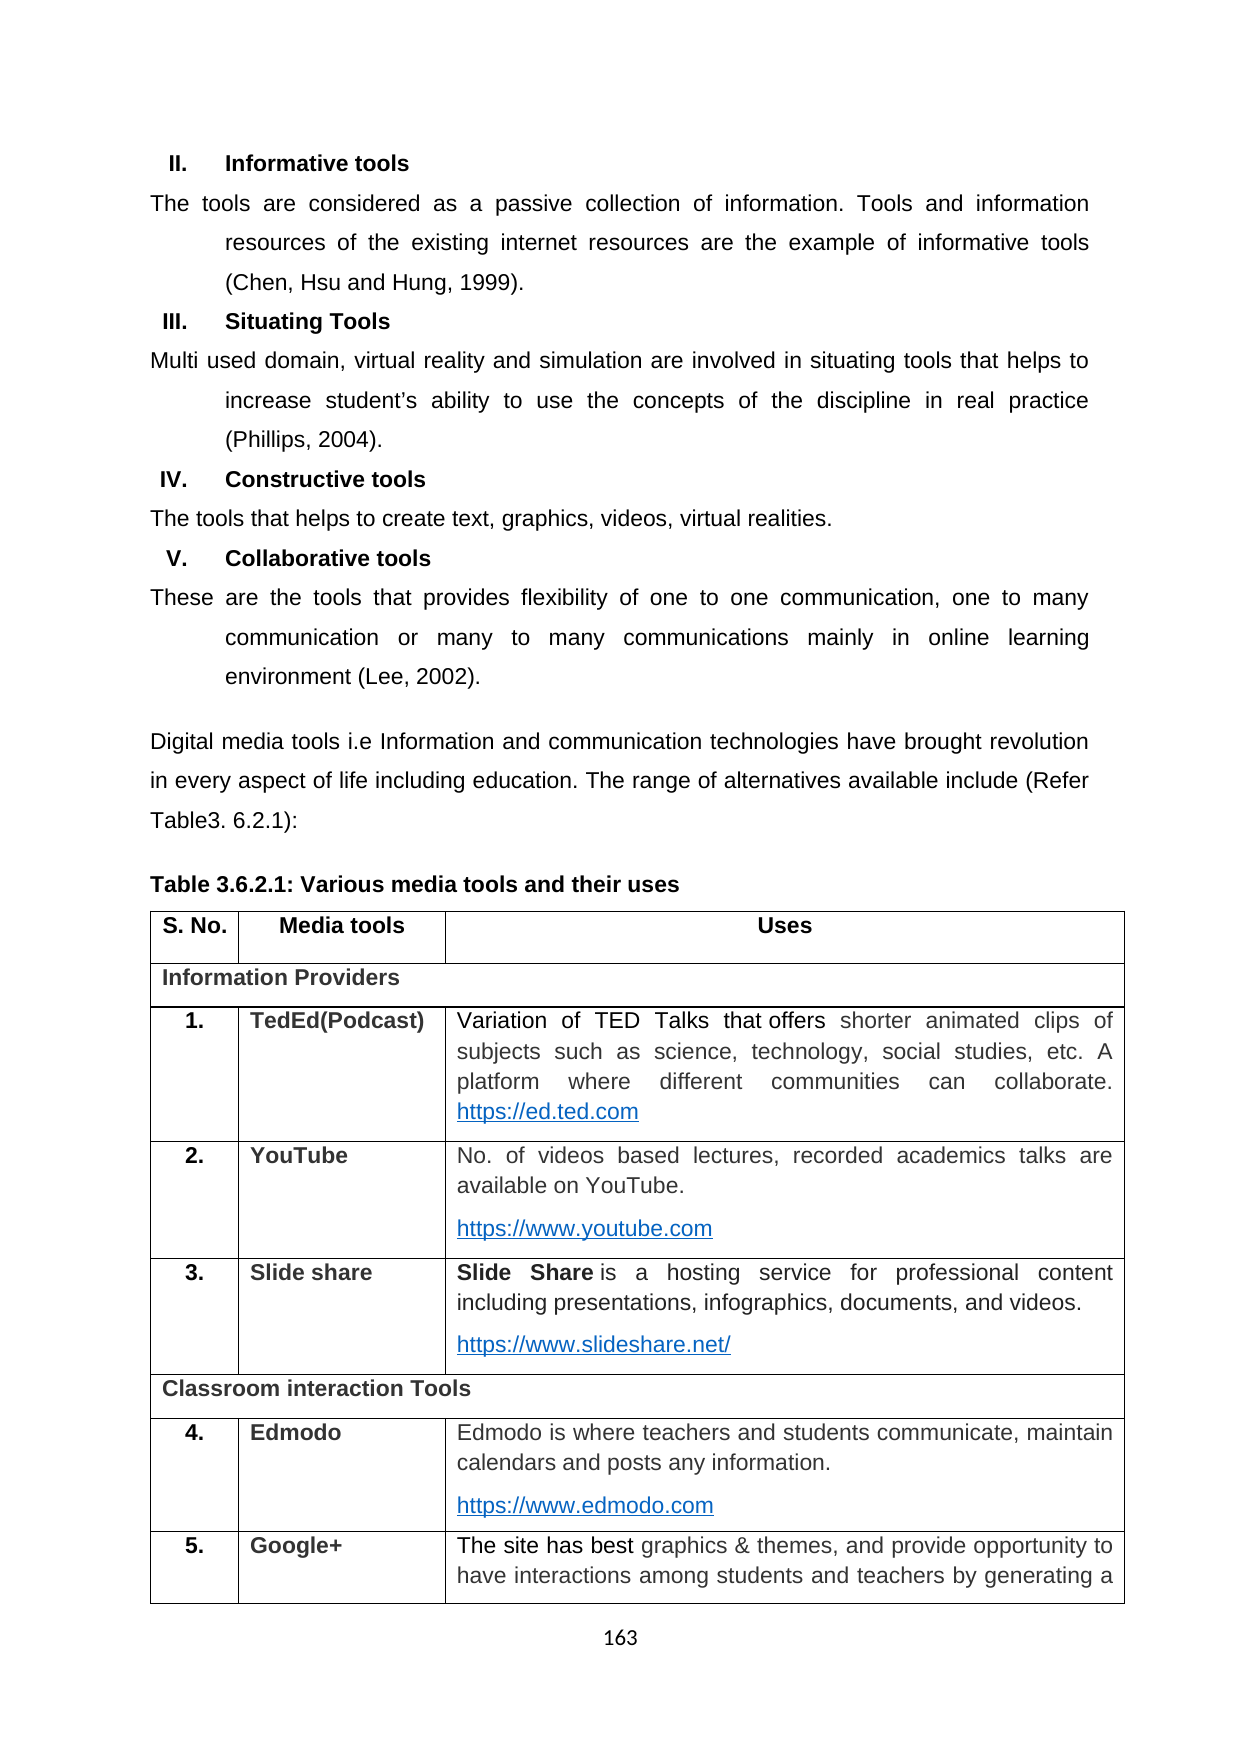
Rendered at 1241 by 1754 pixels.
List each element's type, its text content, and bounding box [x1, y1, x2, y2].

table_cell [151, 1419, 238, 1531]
text Multi used domain, virtual reality and simulation are involved in situating tools that helps to increase student’s ability to use the concepts of the discipline in real practice (Phillips, 2004). [150, 347, 1090, 453]
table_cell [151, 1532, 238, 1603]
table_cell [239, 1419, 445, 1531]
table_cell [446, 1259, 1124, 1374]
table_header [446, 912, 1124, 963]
list Informative tools [187, 150, 1090, 176]
list Collaborative tools [187, 545, 1090, 571]
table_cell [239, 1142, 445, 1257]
text Table 3.6.2.1: Various media tools and their uses [150, 871, 1090, 897]
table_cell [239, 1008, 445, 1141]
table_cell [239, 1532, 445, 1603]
list Constructive tools [187, 466, 1090, 492]
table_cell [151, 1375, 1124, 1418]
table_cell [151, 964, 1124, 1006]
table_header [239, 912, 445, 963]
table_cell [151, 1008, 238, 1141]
text Digital media tools i.e Information and communication technologies have brought revolution in every aspect of life including education. The range of alternatives available include (Refer Table3. 6.2.1): [150, 728, 1090, 833]
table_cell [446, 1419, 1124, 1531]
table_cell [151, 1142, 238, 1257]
text The tools are considered as a passive collection of information. Tools and information resources of the existing internet resources are the example of informative tools (Chen, Hsu and Hung, 1999). [150, 189, 1090, 295]
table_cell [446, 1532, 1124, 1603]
text The tools that helps to create text, graphics, videos, virtual realities. [150, 505, 1090, 532]
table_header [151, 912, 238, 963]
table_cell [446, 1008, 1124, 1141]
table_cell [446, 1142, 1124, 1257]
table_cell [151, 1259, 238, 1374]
text These are the tools that provides flexibility of one to one communication, one to many communication or many to many communications mainly in online learning environment (Lee, 2002). [150, 584, 1090, 689]
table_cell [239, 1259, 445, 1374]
list Situating Tools [187, 308, 1090, 334]
